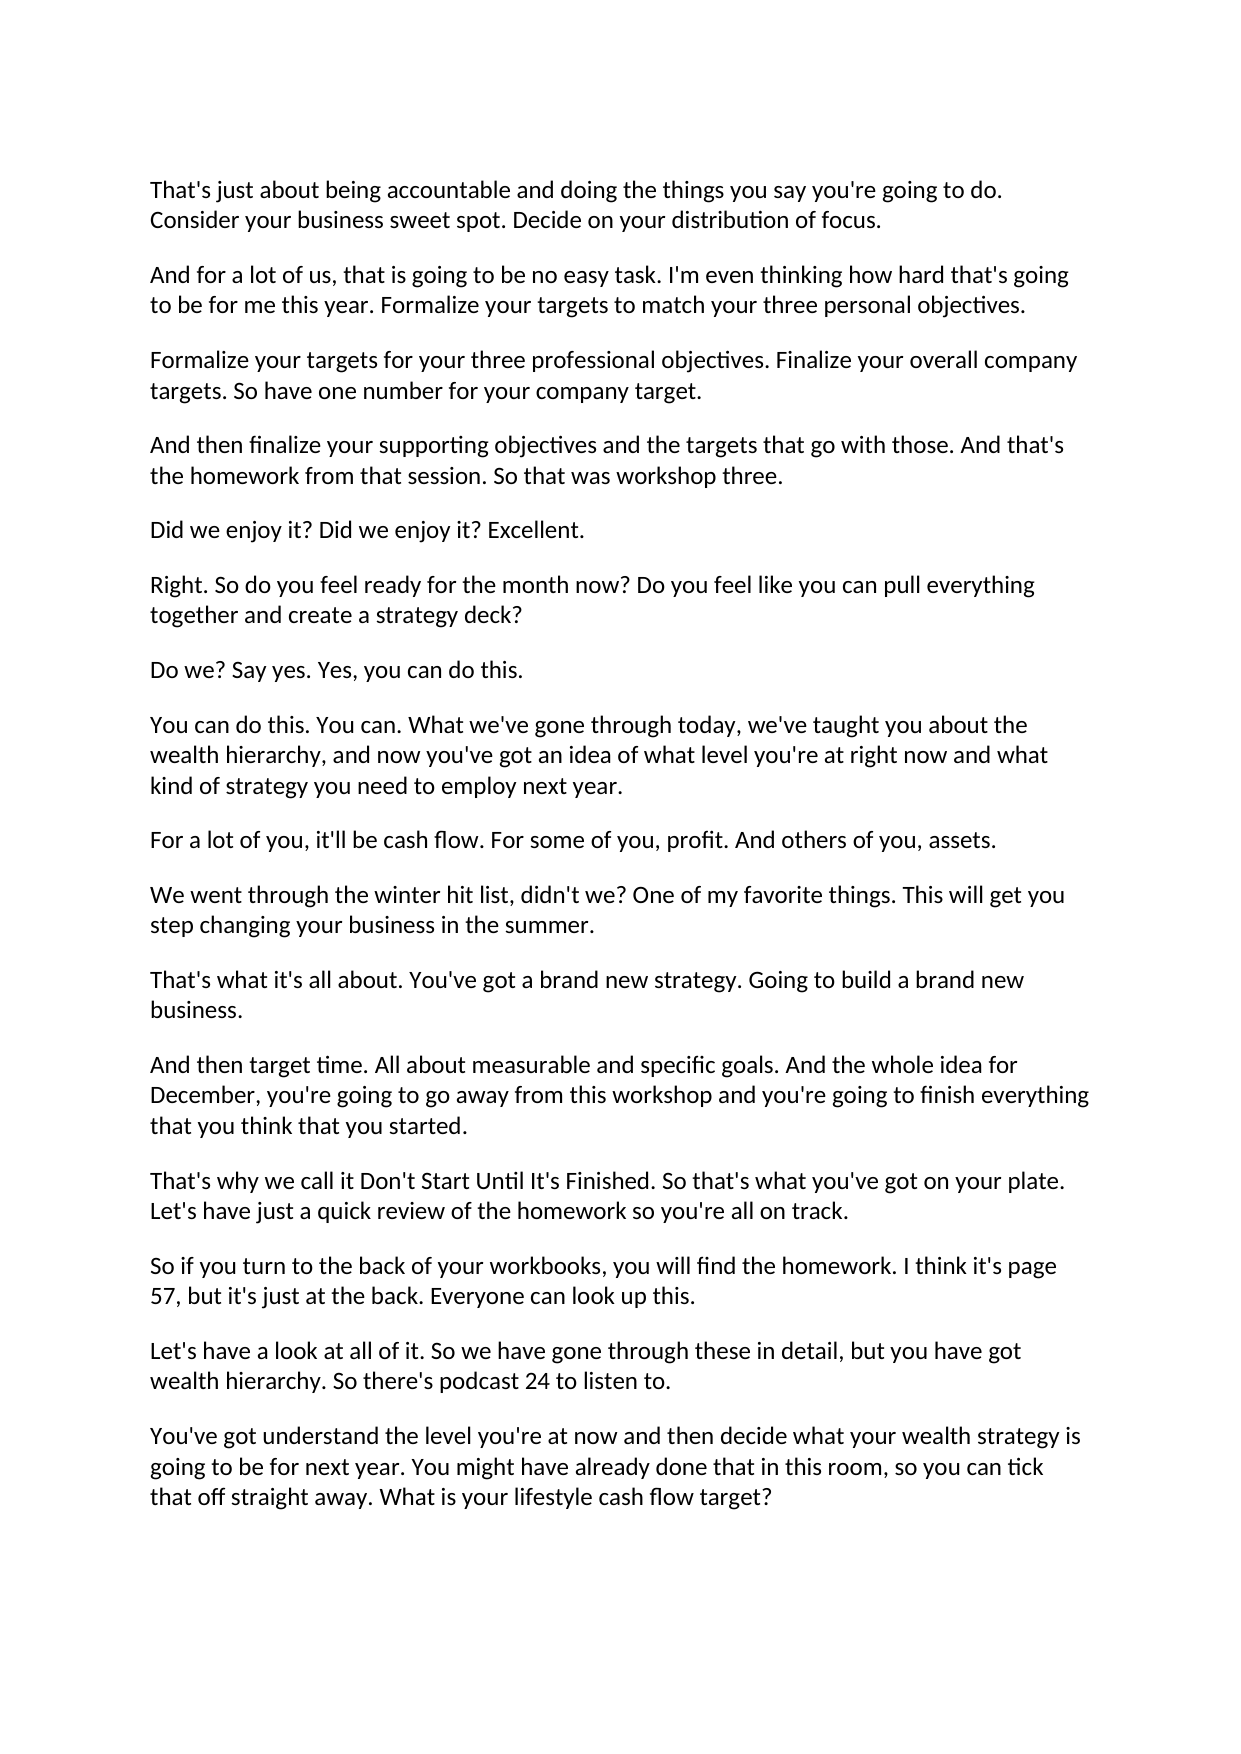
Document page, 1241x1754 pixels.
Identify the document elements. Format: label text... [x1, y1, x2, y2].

text So if you turn to the back of your workbooks, you will find the homework. I think it's page 57, but it's just at the back. Everyone can look up this. [150, 1250, 1090, 1311]
text You can do this. You can. What we've gone through today, we've taught you about the wealth hierarchy, and now you've got an idea of what level you're at right now and what kind of strategy you need to employ next year. [150, 709, 1090, 800]
text That's what it's all about. You've got a brand new strategy. Going to build a brand new business. [150, 964, 1090, 1025]
text For a lot of you, it'll be cash flow. For some of you, profit. And others of you, assets. [150, 824, 1090, 855]
text Formalize your targets for your three professional objectives. Finalize your overall company targets. So have one number for your company target. [150, 344, 1090, 405]
text And for a lot of us, that is going to be no easy task. I'm even thinking how hard that's going to be for me this year. Formalize your targets to match your three personal objectives. [150, 259, 1090, 320]
text Did we enjoy it? Did we enjoy it? Excellent. [150, 514, 1090, 545]
text And then target time. All about measurable and specific goals. And the whole idea for December, you're going to go away from this workshop and you're going to finish everything that you think that you started. [150, 1049, 1090, 1141]
text We went through the winter hit list, didn't we? One of my favorite things. This will get you step changing your business in the summer. [150, 879, 1090, 940]
text That's just about being accountable and doing the things you say you're going to do. Consider your business sweet spot. Decide on your distribution of focus. [150, 174, 1090, 235]
text Let's have a look at all of it. So we have gone through these in detail, but you have got wealth hierarchy. So there's podcast 24 to listen to. [150, 1335, 1090, 1396]
text Right. So do you feel ready for the month now? Do you feel like you can pull everything together and create a strategy deck? [150, 569, 1090, 630]
text You've got understand the level you're at now and then decide what your wealth strategy is going to be for next year. You might have already done that in this room, so you can tick that off straight away. What is your lifestyle cash flow target? [150, 1420, 1090, 1512]
text That's why we call it Don't Start Until It's Finished. So that's what you've got on your plate. Let's have just a quick review of the homework so you're all on track. [150, 1165, 1090, 1226]
text And then finalize your supporting objectives and the targets that go with those. And that's the homework from that session. So that was workshop three. [150, 429, 1090, 490]
text Do we? Say yes. Yes, you can do this. [150, 654, 1090, 685]
